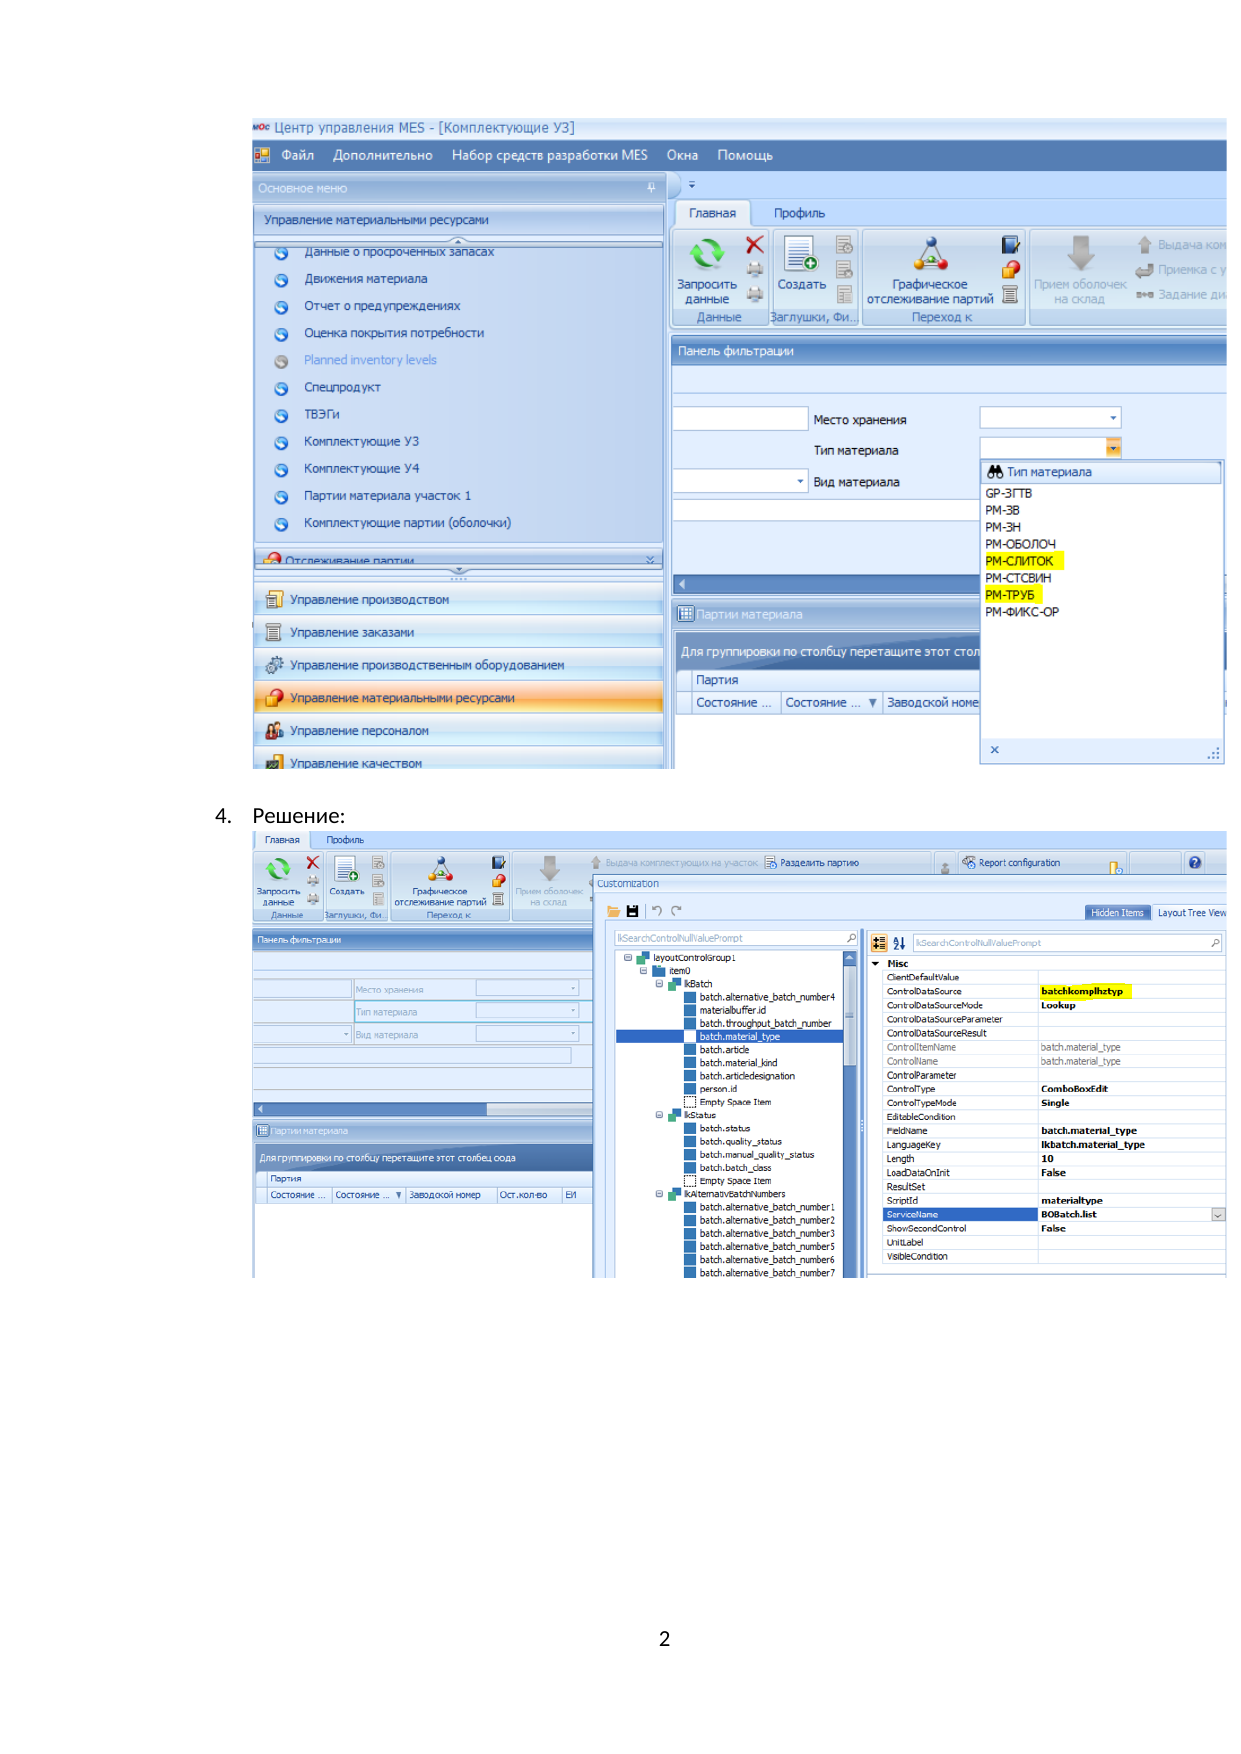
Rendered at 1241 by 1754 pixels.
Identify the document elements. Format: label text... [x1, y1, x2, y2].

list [215, 118, 1152, 799]
picture [252, 118, 1227, 769]
picture [252, 831, 1227, 1278]
